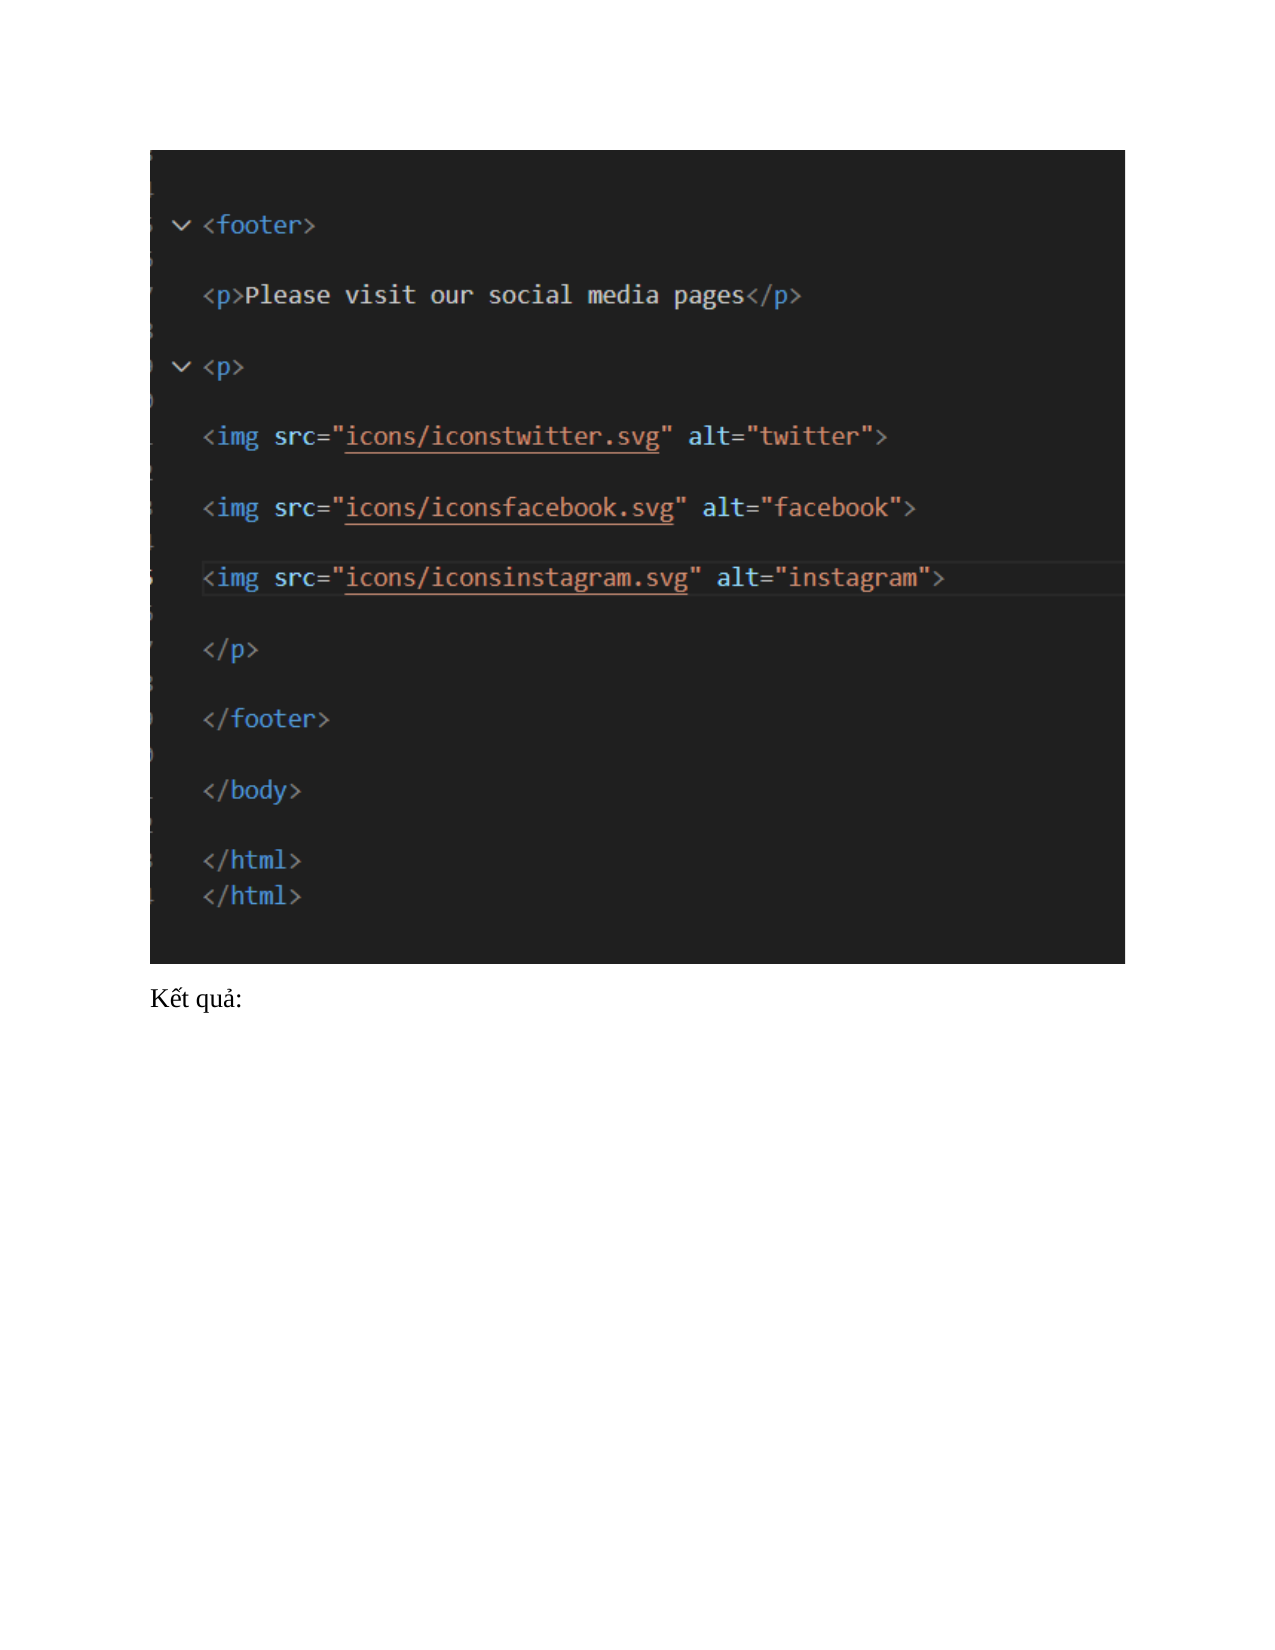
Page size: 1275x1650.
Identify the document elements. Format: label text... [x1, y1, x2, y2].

text Kết quả: [150, 982, 1125, 1013]
picture [150, 150, 1125, 964]
